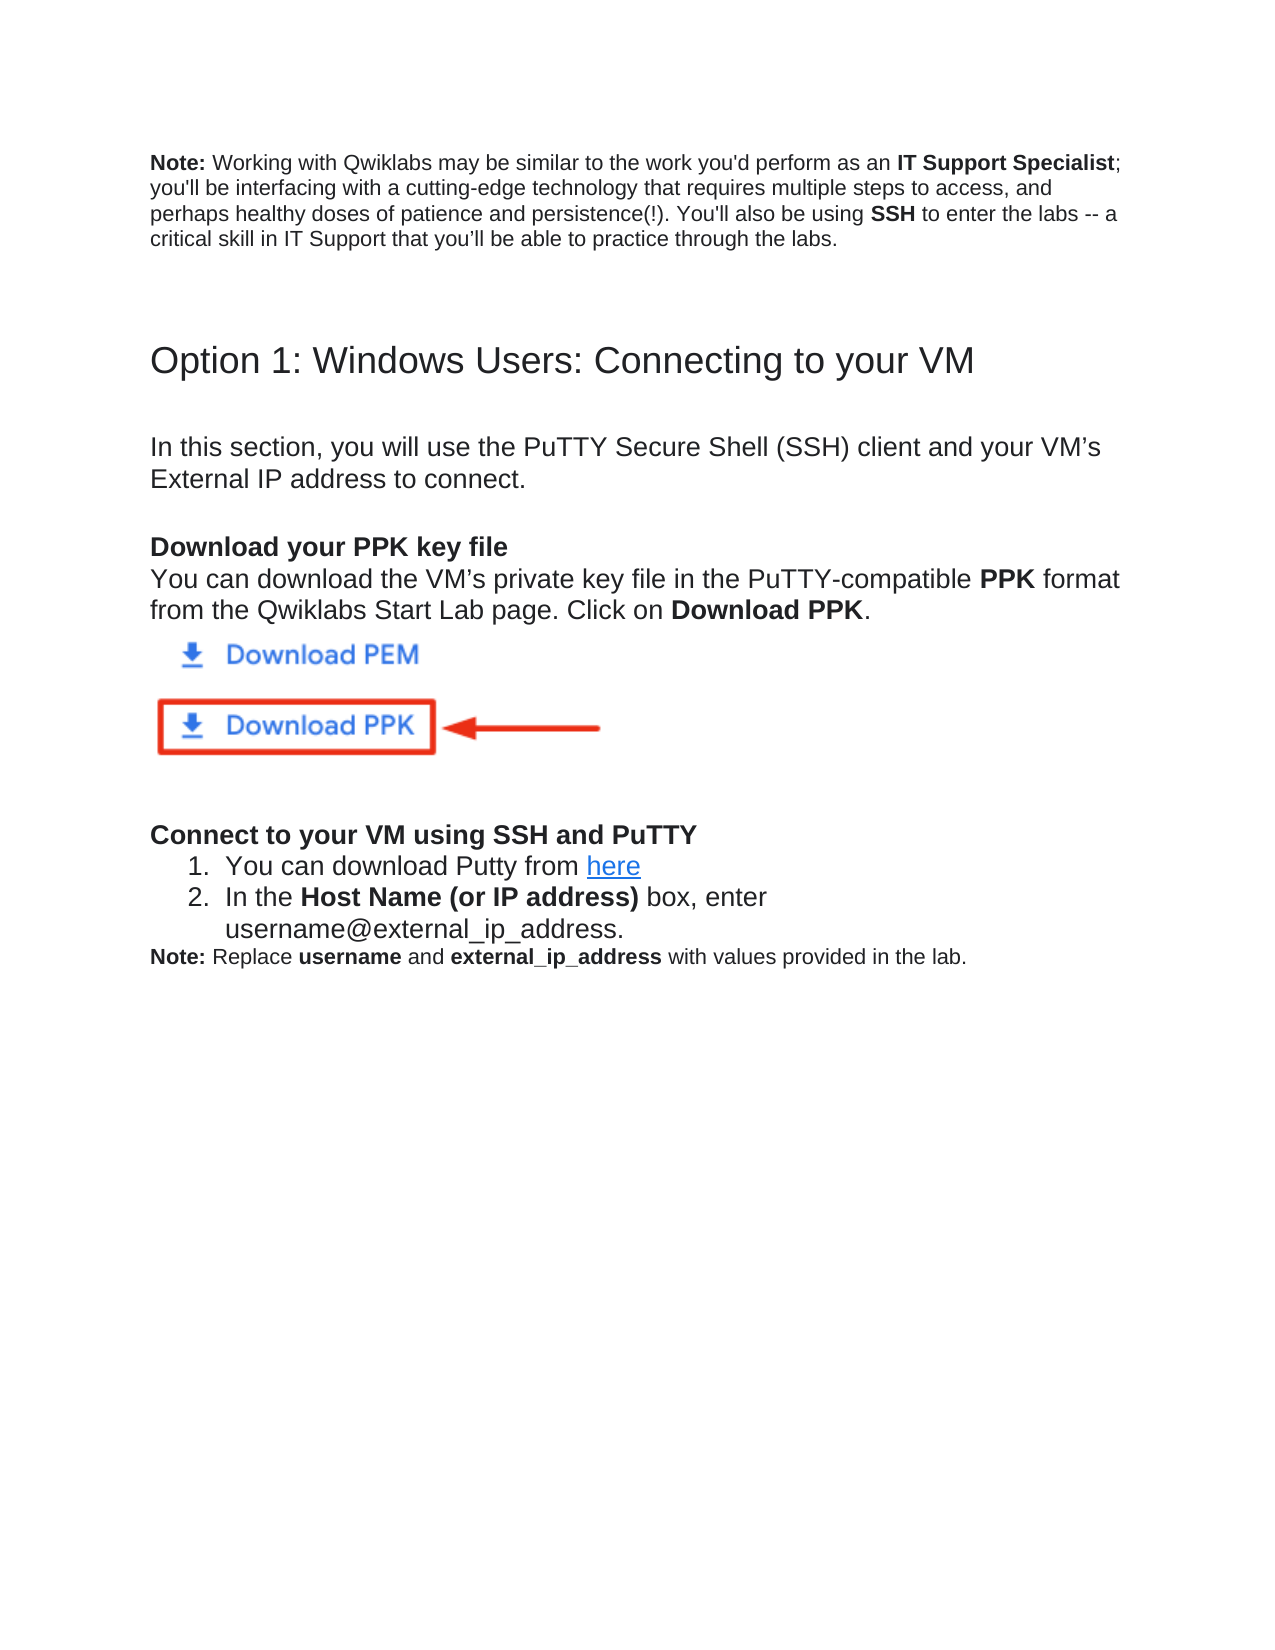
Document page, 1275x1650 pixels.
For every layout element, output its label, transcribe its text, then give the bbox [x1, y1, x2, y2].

text Download your PPK key file [150, 531, 1125, 563]
text You can download the VM’s private key file in the PuTTY-compatible PPK format from the Qwiklabs Start Lab page. Click on Download PPK. [150, 563, 1125, 625]
picture [150, 625, 693, 782]
text Note: Replace username and external_ip_address with values provided in the lab. [150, 944, 1125, 969]
text Option 1: Windows Users: Connecting to your VM [150, 338, 1125, 381]
text Note: Working with Qwiklabs may be similar to the work you'd perform as an IT Support Specialist; you'll be interfacing with a cutting-edge technology that requires multiple steps to access, and perhaps healthy doses of patience and persistence(!). You'll also be using SSH to enter the labs -- a critical skill in IT Support that you’ll be able to practice through the labs. [150, 150, 1125, 251]
text Connect to your VM using SSH and PuTTY [150, 819, 1125, 850]
text In this section, you will use the PuTTY Secure Shell (SSH) client and your VM’s External IP address to connect. [150, 431, 1125, 494]
list You can download Putty from here [187, 850, 1125, 881]
list In the Host Name (or IP address) box, enter username@external_ip_address. [187, 881, 1125, 944]
